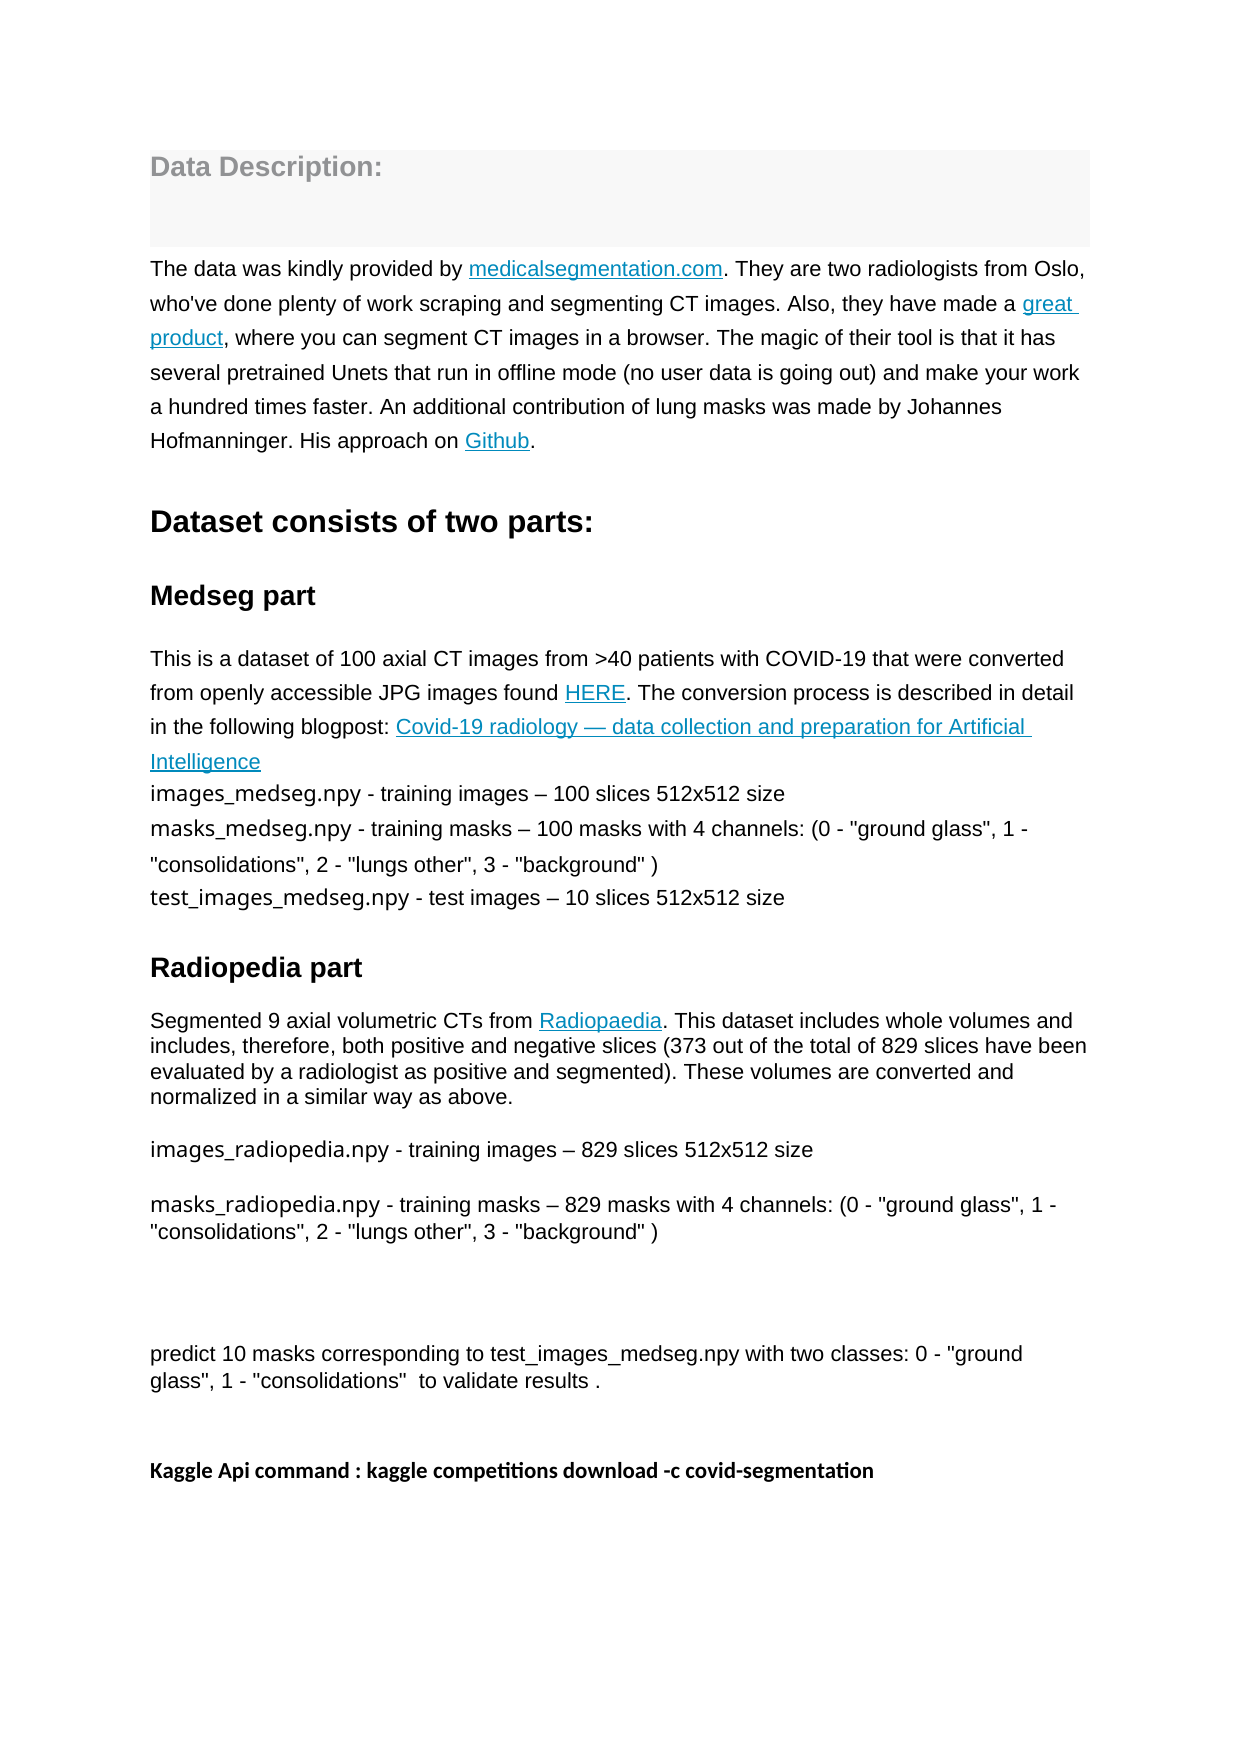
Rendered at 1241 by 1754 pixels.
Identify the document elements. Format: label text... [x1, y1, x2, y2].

text Kaggle Api command : kaggle competitions download -c covid-segmentation [150, 1456, 1090, 1484]
text Radiopedia part [150, 949, 1090, 983]
text Segmented 9 axial volumetric CTs from Radiopaedia. This dataset includes whole volumes and includes, therefore, both positive and negative slices (373 out of the total of 829 slices have been evaluated by a radiologist as positive and segmented). These volumes are converted and normalized in a similar way as above. [150, 1008, 1090, 1109]
text Medseg part [150, 577, 1090, 611]
text predict 10 masks corresponding to test_images_medseg.npy with two classes: 0 - "ground glass", 1 - "consolidations" to validate results . [150, 1341, 1090, 1393]
text The data was kindly provided by medicalsegmentation.com. They are two radiologists from Oslo, who've done plenty of work scraping and segmenting CT images. Also, they have made a great product, where you can segment CT images in a browser. The magic of their tool is that it has several pretrained Unets that run in offline mode (no user data is going out) and make your work a hundred times faster. An additional contribution of lung masks was made by Johannes Hofmanninger. His approach on Github. [150, 247, 1090, 453]
text images_medseg.npy - training images – 100 slices 512x512 size masks_medseg.npy - training masks – 100 masks with 4 channels: (0 - "ground glass", 1 - "consolidations", 2 - "lungs other", 3 - "background" ) test_images_medseg.npy - test images – 10 slices 512x512 size [150, 774, 1090, 911]
text This is a dataset of 100 axial CT images from >40 patients with COVID-19 that were converted from openly accessible JPG images found HERE. The conversion process is described in detail in the following blogpost: Covid-19 radiology — data collection and preparation for Artificial Intelligence [150, 636, 1090, 774]
text Dataset consists of two parts: [150, 503, 1090, 539]
text Data Description: [150, 150, 1090, 182]
text masks_radiopedia.npy - training masks – 829 masks with 4 channels: (0 - "ground glass", 1 - "consolidations", 2 - "lungs other", 3 - "background" ) [150, 1164, 1090, 1244]
text images_radiopedia.npy - training images – 829 slices 512x512 size [150, 1134, 1090, 1164]
